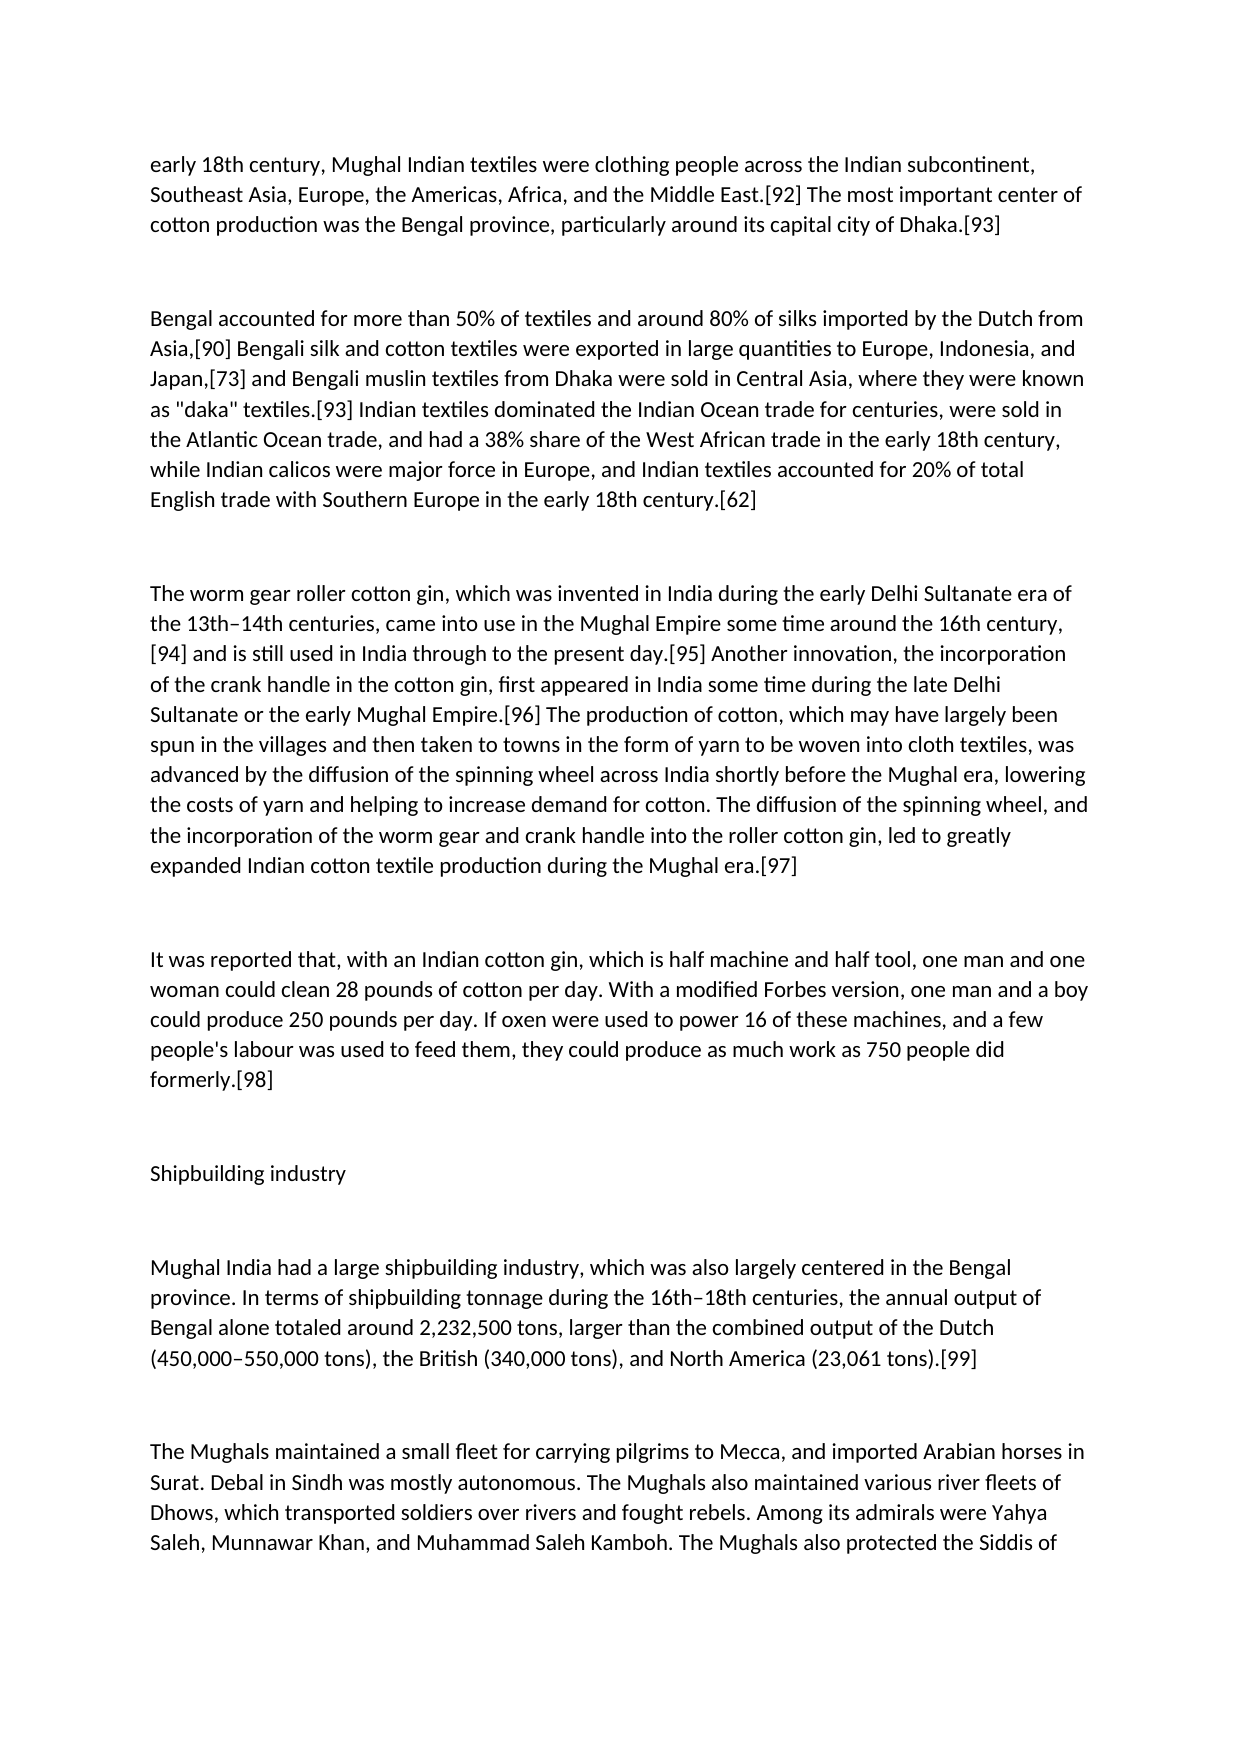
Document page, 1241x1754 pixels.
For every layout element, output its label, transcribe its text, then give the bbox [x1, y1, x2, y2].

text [150, 150, 1090, 238]
text It was reported that, with an Indian cotton gin, which is half machine and half tool, one man and one woman could clean 28 pounds of cotton per day. With a modified Forbes version, one man and a boy could produce 250 pounds per day. If oxen were used to power 16 of these machines, and a few people's labour was used to feed them, they could produce as much work as 750 people did formerly.[98] [150, 945, 1090, 1094]
text Bengal accounted for more than 50% of textiles and around 80% of silks imported by the Dutch from Asia,[90] Bengali silk and cotton textiles were exported in large quantities to Europe, Indonesia, and Japan,[73] and Bengali muslin textiles from Dhaka were sold in Central Asia, where they were known as "daka" textiles.[93] Indian textiles dominated the Indian Ocean trade for centuries, were sold in the Atlantic Ocean trade, and had a 38% share of the West African trade in the early 18th century, while Indian calicos were major force in Europe, and Indian textiles accounted for 20% of total English trade with Southern Europe in the early 18th century.[62] [150, 304, 1090, 513]
text Shipbuilding industry [150, 1159, 1090, 1187]
text The worm gear roller cotton gin, which was invented in India during the early Delhi Sultanate era of the 13th–14th centuries, came into use in the Mughal Empire some time around the 16th century,[94] and is still used in India through to the present day.[95] Another innovation, the incorporation of the crank handle in the cotton gin, first appeared in India some time during the late Delhi Sultanate or the early Mughal Empire.[96] The production of cotton, which may have largely been spun in the villages and then taken to towns in the form of yarn to be woven into cloth textiles, was advanced by the diffusion of the spinning wheel across India shortly before the Mughal era, lowering the costs of yarn and helping to increase demand for cotton. The diffusion of the spinning wheel, and the incorporation of the worm gear and crank handle into the roller cotton gin, led to greatly expanded Indian cotton textile production during the Mughal era.[97] [150, 579, 1090, 879]
text Mughal India had a large shipbuilding industry, which was also largely centered in the Bengal province. In terms of shipbuilding tonnage during the 16th–18th centuries, the annual output of Bengal alone totaled around 2,232,500 tons, larger than the combined output of the Dutch (450,000–550,000 tons), the British (340,000 tons), and North America (23,061 tons).[99] [150, 1253, 1090, 1372]
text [150, 1437, 1090, 1556]
